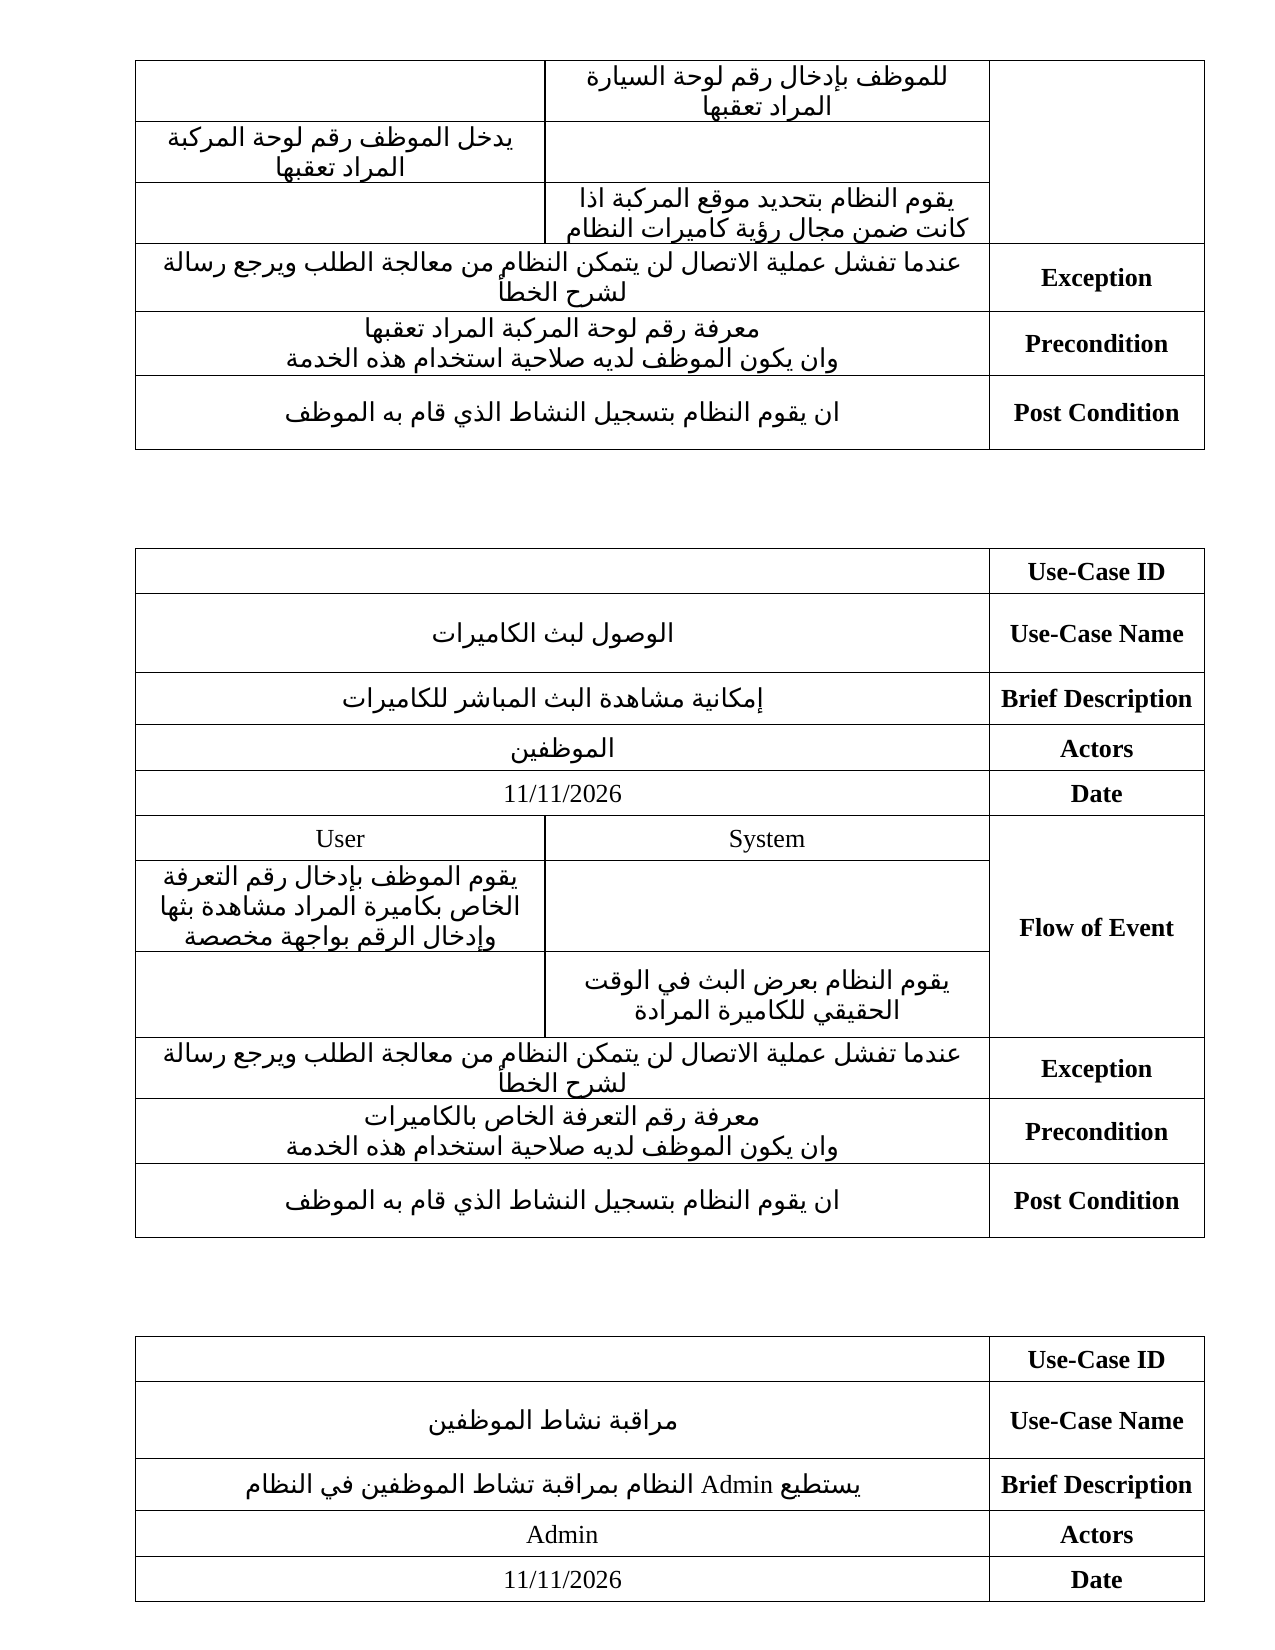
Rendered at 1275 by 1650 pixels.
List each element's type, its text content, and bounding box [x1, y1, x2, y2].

table_cell Use-Case Name [990, 594, 1204, 672]
table_cell Brief Description [990, 1459, 1204, 1510]
table_cell Flow of Event [990, 816, 1204, 1037]
table_cell الموظفين [136, 725, 989, 770]
table_cell يقوم النظام بعرض البث في الوقت الحقيقي للكاميرة المرادة [546, 952, 989, 1037]
table_cell إمكانية مشاهدة البث المباشر للكاميرات [136, 673, 989, 724]
table_header Use-Case ID [990, 1337, 1204, 1381]
table_cell [136, 61, 544, 121]
table_cell يقوم الموظف بإدخال رقم التعرفة الخاص بكاميرة المراد مشاهدة بثها وإدخال الرقم بواجهة مخصصة [136, 861, 544, 951]
table_cell ‏14‏/05‏/2025 [136, 771, 989, 815]
table_cell معرفة رقم لوحة المركبة المراد تعقبها وان يكون الموظف لديه صلاحية استخدام هذه الخدمة [136, 312, 989, 375]
table_cell Post Condition [990, 1164, 1204, 1237]
table_cell ان يقوم النظام بتسجيل النشاط الذي قام به الموظف [136, 376, 989, 449]
table_cell Admin [136, 1511, 989, 1556]
table_cell Actors [990, 1511, 1204, 1556]
table_cell [546, 122, 989, 182]
table_cell Date [990, 1557, 1204, 1601]
table_cell Exception [990, 244, 1204, 311]
table_cell يستطيع Admin النظام بمراقبة تشاط الموظفين في النظام [136, 1459, 989, 1510]
table_cell يدخل الموظف رقم لوحة المركبة المراد تعقبها [136, 122, 544, 182]
table_cell عندما تفشل عملية الاتصال لن يتمكن النظام من معالجة الطلب ويرجع رسالة لشرح الخطأ [136, 1038, 989, 1098]
table_cell ان يقوم النظام بتسجيل النشاط الذي قام به الموظف [136, 1164, 989, 1237]
table_cell Date [990, 771, 1204, 815]
table_cell عندما تفشل عملية الاتصال لن يتمكن النظام من معالجة الطلب ويرجع رسالة لشرح الخطأ [136, 244, 989, 311]
table_cell [546, 861, 989, 951]
table_cell معرفة رقم التعرفة الخاص بالكاميرات وان يكون الموظف لديه صلاحية استخدام هذه الخدمة [136, 1099, 989, 1163]
table_cell Brief Description [990, 673, 1204, 724]
table_cell يقوم النظام بتحديد موقع المركبة اذا كانت ضمن مجال رؤية كاميرات النظام [546, 183, 989, 243]
table_cell Actors [990, 725, 1204, 770]
table_cell [136, 952, 544, 1037]
table_cell ‏14‏/05‏/2025 [136, 1557, 989, 1601]
table_header Use-Case ID [990, 549, 1204, 593]
table_cell Use-Case Name [990, 1382, 1204, 1458]
table_header [136, 1337, 989, 1381]
table_cell [136, 183, 544, 243]
table_cell Precondition [990, 312, 1204, 375]
table_cell مراقبة نشاط الموظفين [136, 1382, 989, 1458]
table_cell Post Condition [990, 376, 1204, 449]
table_cell User [136, 816, 544, 860]
table_header [136, 549, 989, 593]
table_cell Exception [990, 1038, 1204, 1098]
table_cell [546, 61, 989, 121]
table_cell Precondition [990, 1099, 1204, 1163]
table_cell System [546, 816, 989, 860]
table_cell الوصول لبث الكاميرات [136, 594, 989, 672]
